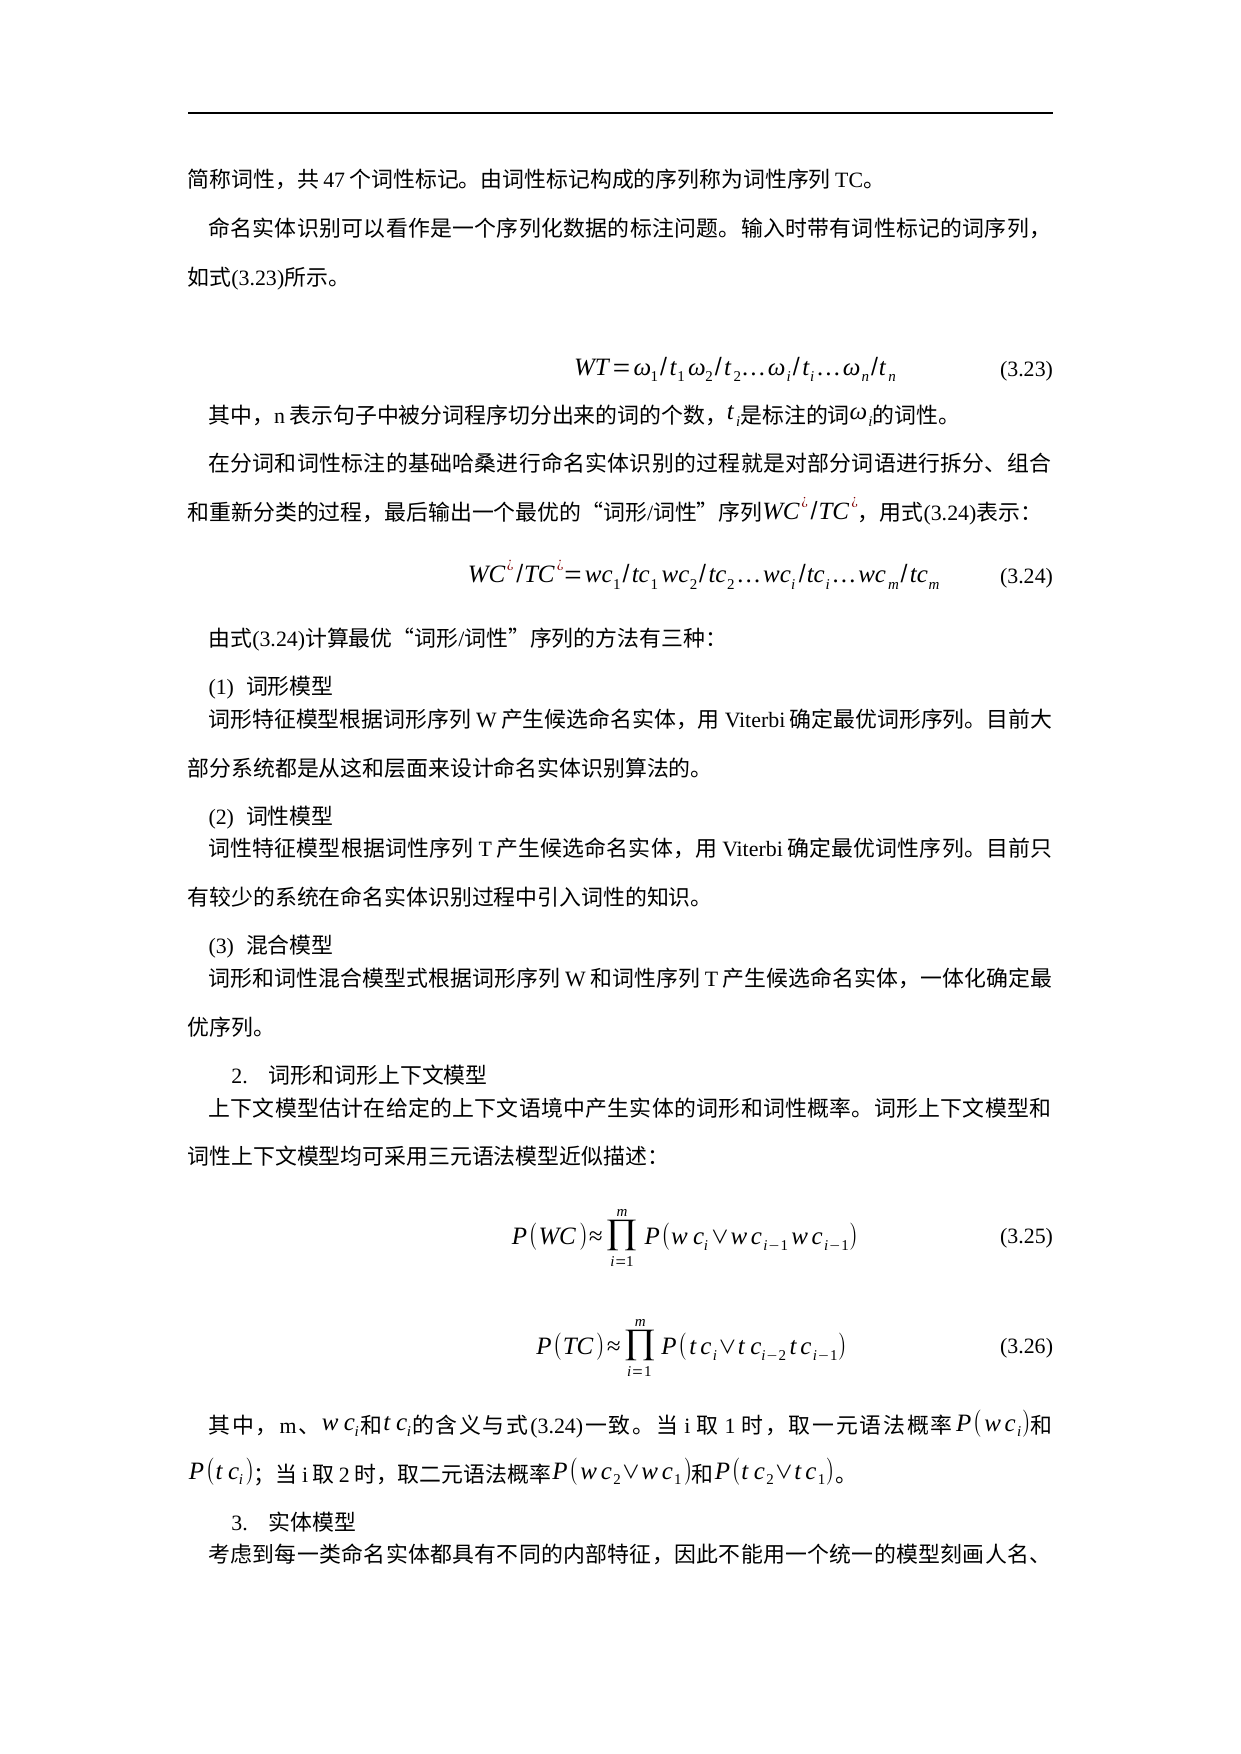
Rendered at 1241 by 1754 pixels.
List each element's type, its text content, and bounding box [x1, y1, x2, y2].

text 由式(3.24)计算最优“词形/词性”序列的方法有三种： [187, 621, 1053, 653]
text (3.26) [187, 1297, 1053, 1395]
text 词形特征模型根据词形序列W产生候选命名实体，用Viterbi确定最优词形序列。目前大部分系统都是从这和层面来设计命名实体识别算法的。 [187, 701, 1053, 783]
list 实体模型 [231, 1504, 1053, 1537]
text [187, 162, 1053, 194]
text 在分词和词性标注的基础哈桑进行命名实体识别的过程就是对部分词语进行拆分、组合和重新分类的过程，最后输出一个最优的“词形/词性”序列，用式(3.24)表示： [187, 446, 1053, 527]
text 上下文模型估计在给定的上下文语境中产生实体的词形和词性概率。词形上下文模型和词性上下文模型均可采用三元语法模型近似描述： [187, 1090, 1053, 1171]
text 词形和词性混合模型式根据词形序列W和词性序列T产生候选命名实体，一体化确定最优序列。 [187, 961, 1053, 1042]
text 命名实体识别可以看作是一个序列化数据的标注问题。输入时带有词性标记的词序列，如式(3.23)所示。 [187, 210, 1053, 292]
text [187, 1537, 1053, 1569]
text (3.25) [187, 1187, 1053, 1285]
list 词性模型 [208, 798, 1053, 831]
list 词形模型 [208, 669, 1053, 701]
list 词形和词形上下文模型 [231, 1058, 1053, 1090]
text (3.24) [187, 543, 1053, 608]
text 词性特征模型根据词性序列T产生候选命名实体，用Viterbi确定最优词性序列。目前只有较少的系统在命名实体识别过程中引入词性的知识。 [187, 831, 1053, 912]
text 其中，n表示句子中被分词程序切分出来的词的个数，是标注的词的词性。 [187, 398, 1053, 430]
text 其中，m、和的含义与式(3.24)一致。当i取1时，取一元语法概率和；当i取2时，取二元语法概率和。 [187, 1407, 1053, 1489]
list 混合模型 [208, 928, 1053, 961]
text (3.23) [187, 352, 1053, 385]
